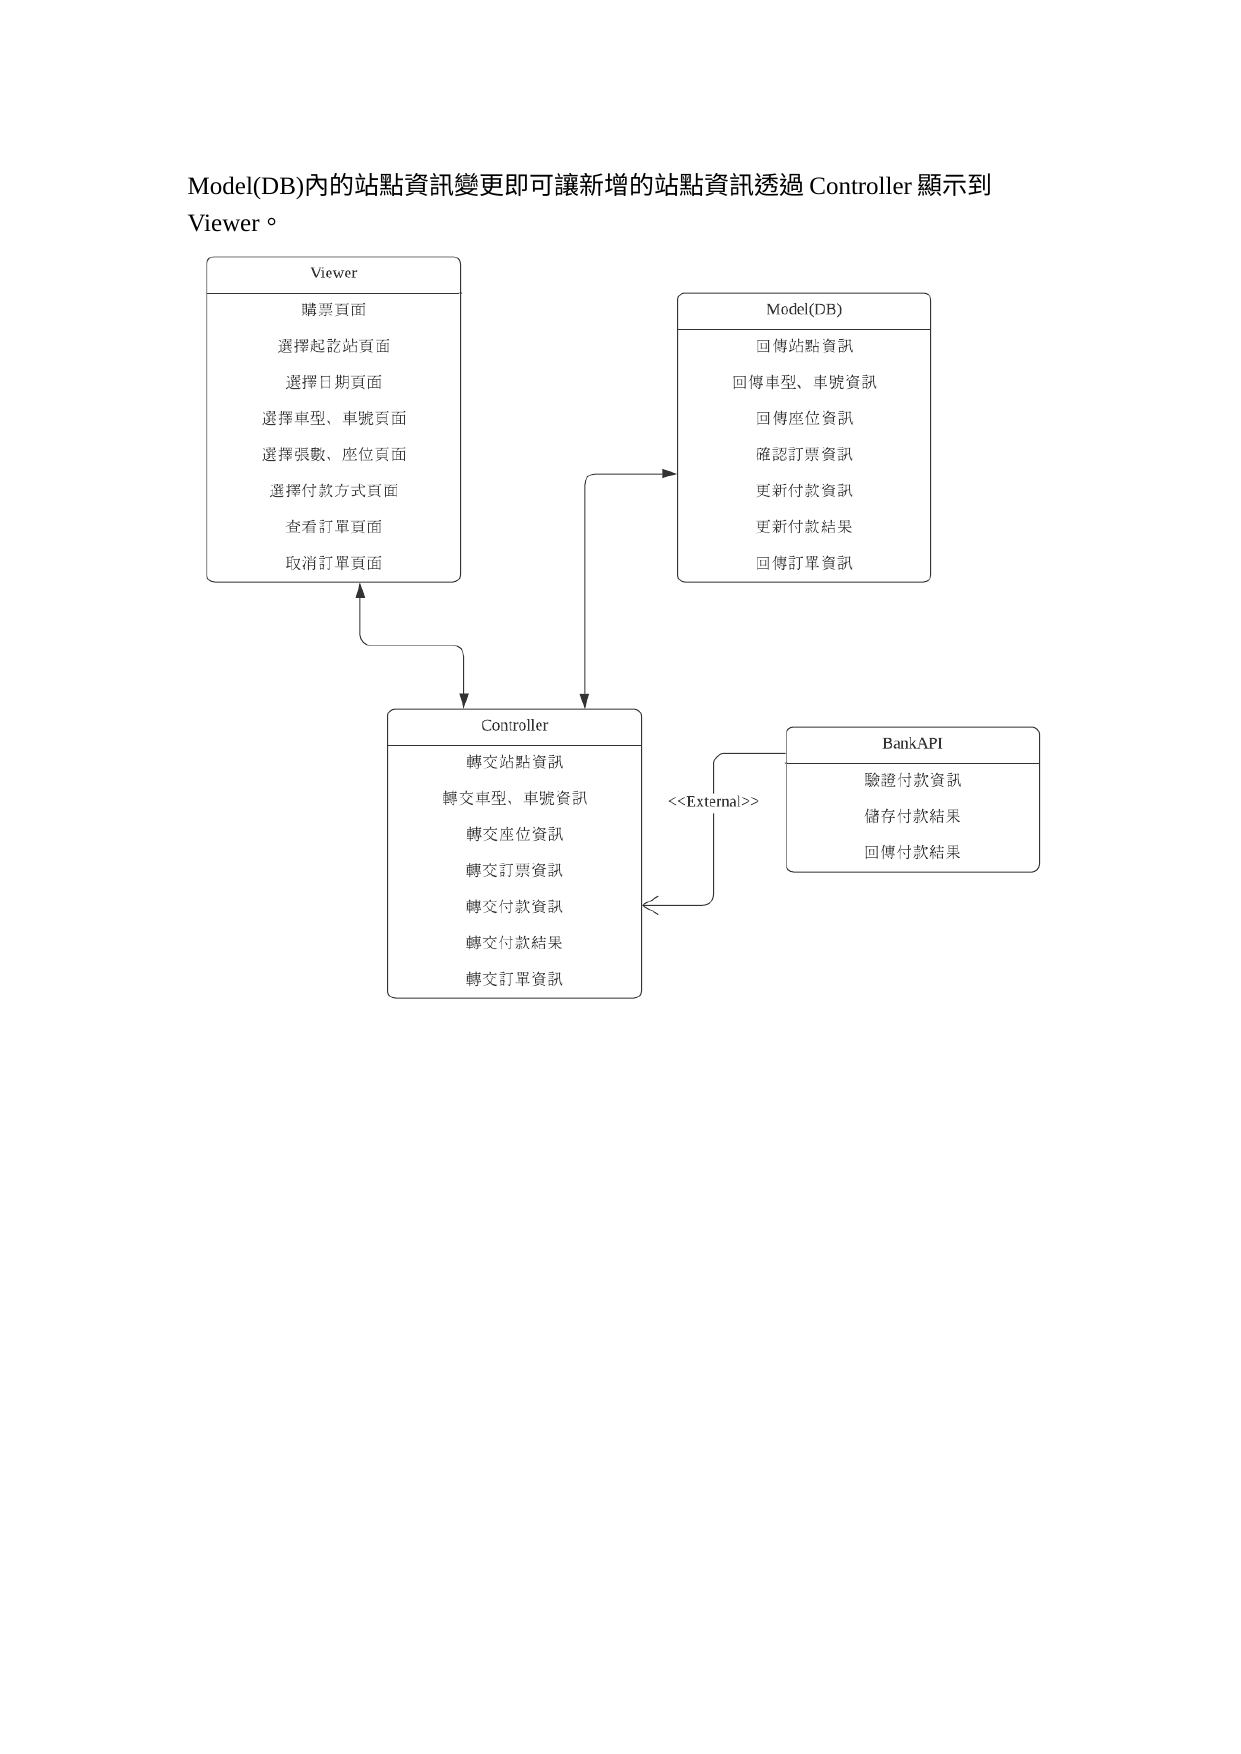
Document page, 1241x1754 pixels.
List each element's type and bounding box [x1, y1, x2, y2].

text [187, 164, 1053, 239]
picture [187, 239, 1053, 1015]
